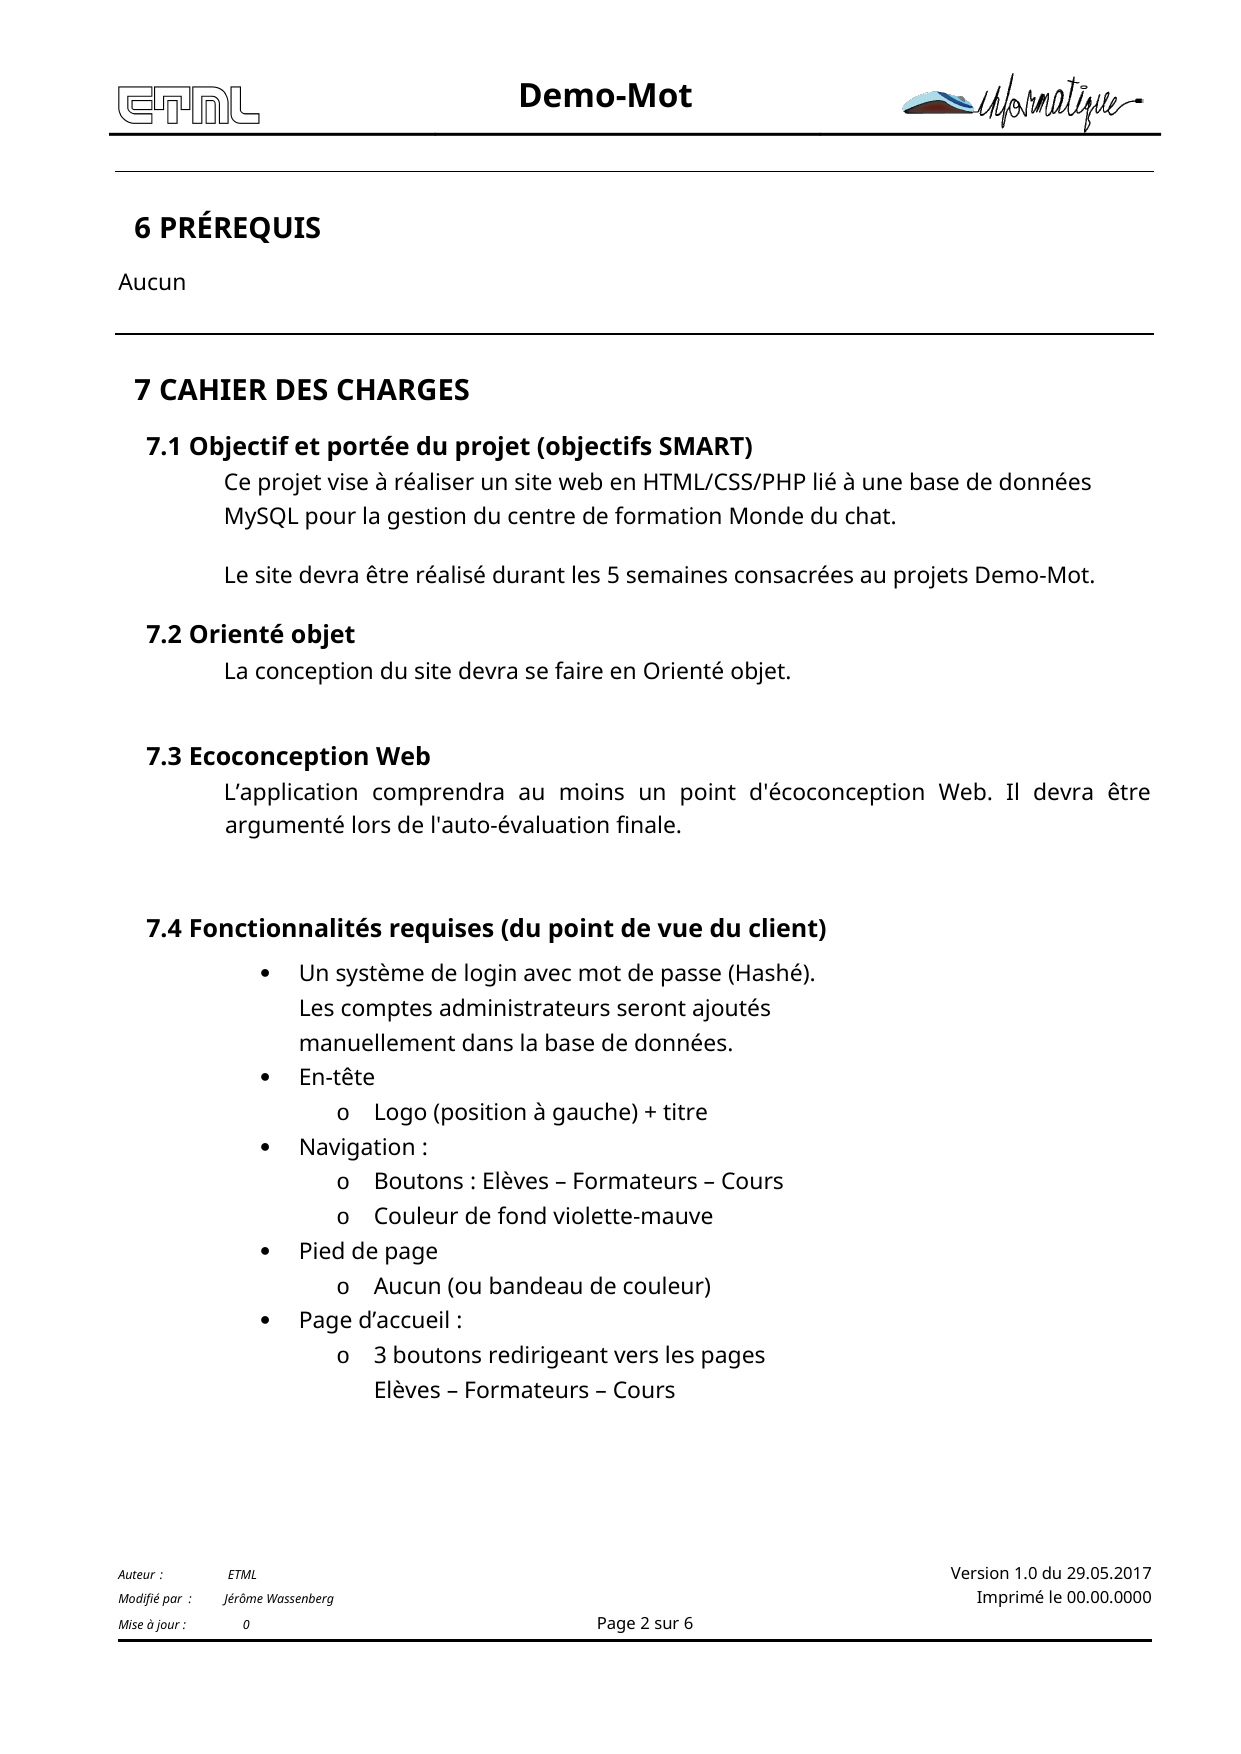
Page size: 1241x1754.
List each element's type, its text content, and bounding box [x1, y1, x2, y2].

text Aucun [118, 266, 1152, 297]
list Boutons : Elèves – Formateurs – Cours [336, 1165, 857, 1197]
text Ce projet vise à réaliser un site web en HTML/CSS/PHP lié à une base de données MySQL pour la gestion du centre de formation Monde du chat. [224, 466, 1152, 531]
text L’application comprendra au moins un point d'écoconception Web. Il devra être argumenté lors de l'auto-évaluation finale. [224, 776, 1152, 840]
subtitle 7.2 Orienté objet [146, 617, 983, 651]
subtitle 7.1 Objectif et portée du projet (objectifs SMART) [146, 428, 983, 462]
subtitle 6 PRÉREQUIS [134, 207, 1152, 247]
text 7.4 Fonctionnalités requises (du point de vue du client) [146, 911, 857, 945]
list Page d’accueil : [261, 1304, 857, 1336]
list 3 boutons redirigeant vers les pages [336, 1339, 857, 1370]
subtitle 7 CAHIER DES CHARGES [134, 370, 1152, 409]
list Couleur de fond violette-mauve [336, 1200, 857, 1231]
list Navigation : [261, 1131, 857, 1162]
text La conception du site devra se faire en Orienté objet. [224, 655, 1152, 686]
list Un système de login avec mot de passe (Hashé). Les comptes administrateurs seront ajoutés manuellement dans la base de données. [261, 957, 857, 1058]
subtitle 7.3 Ecoconception Web [146, 738, 983, 772]
list Aucun (ou bandeau de couleur) [336, 1269, 857, 1301]
list En-tête [261, 1061, 857, 1092]
text Le site devra être réalisé durant les 5 semaines consacrées au projets Demo-Mot. [224, 558, 1152, 590]
list Elèves – Formateurs – Cours [373, 1374, 857, 1405]
list Pied de page [261, 1235, 857, 1266]
list Logo (position à gauche) + titre [336, 1096, 857, 1127]
picture [108, 72, 1162, 136]
